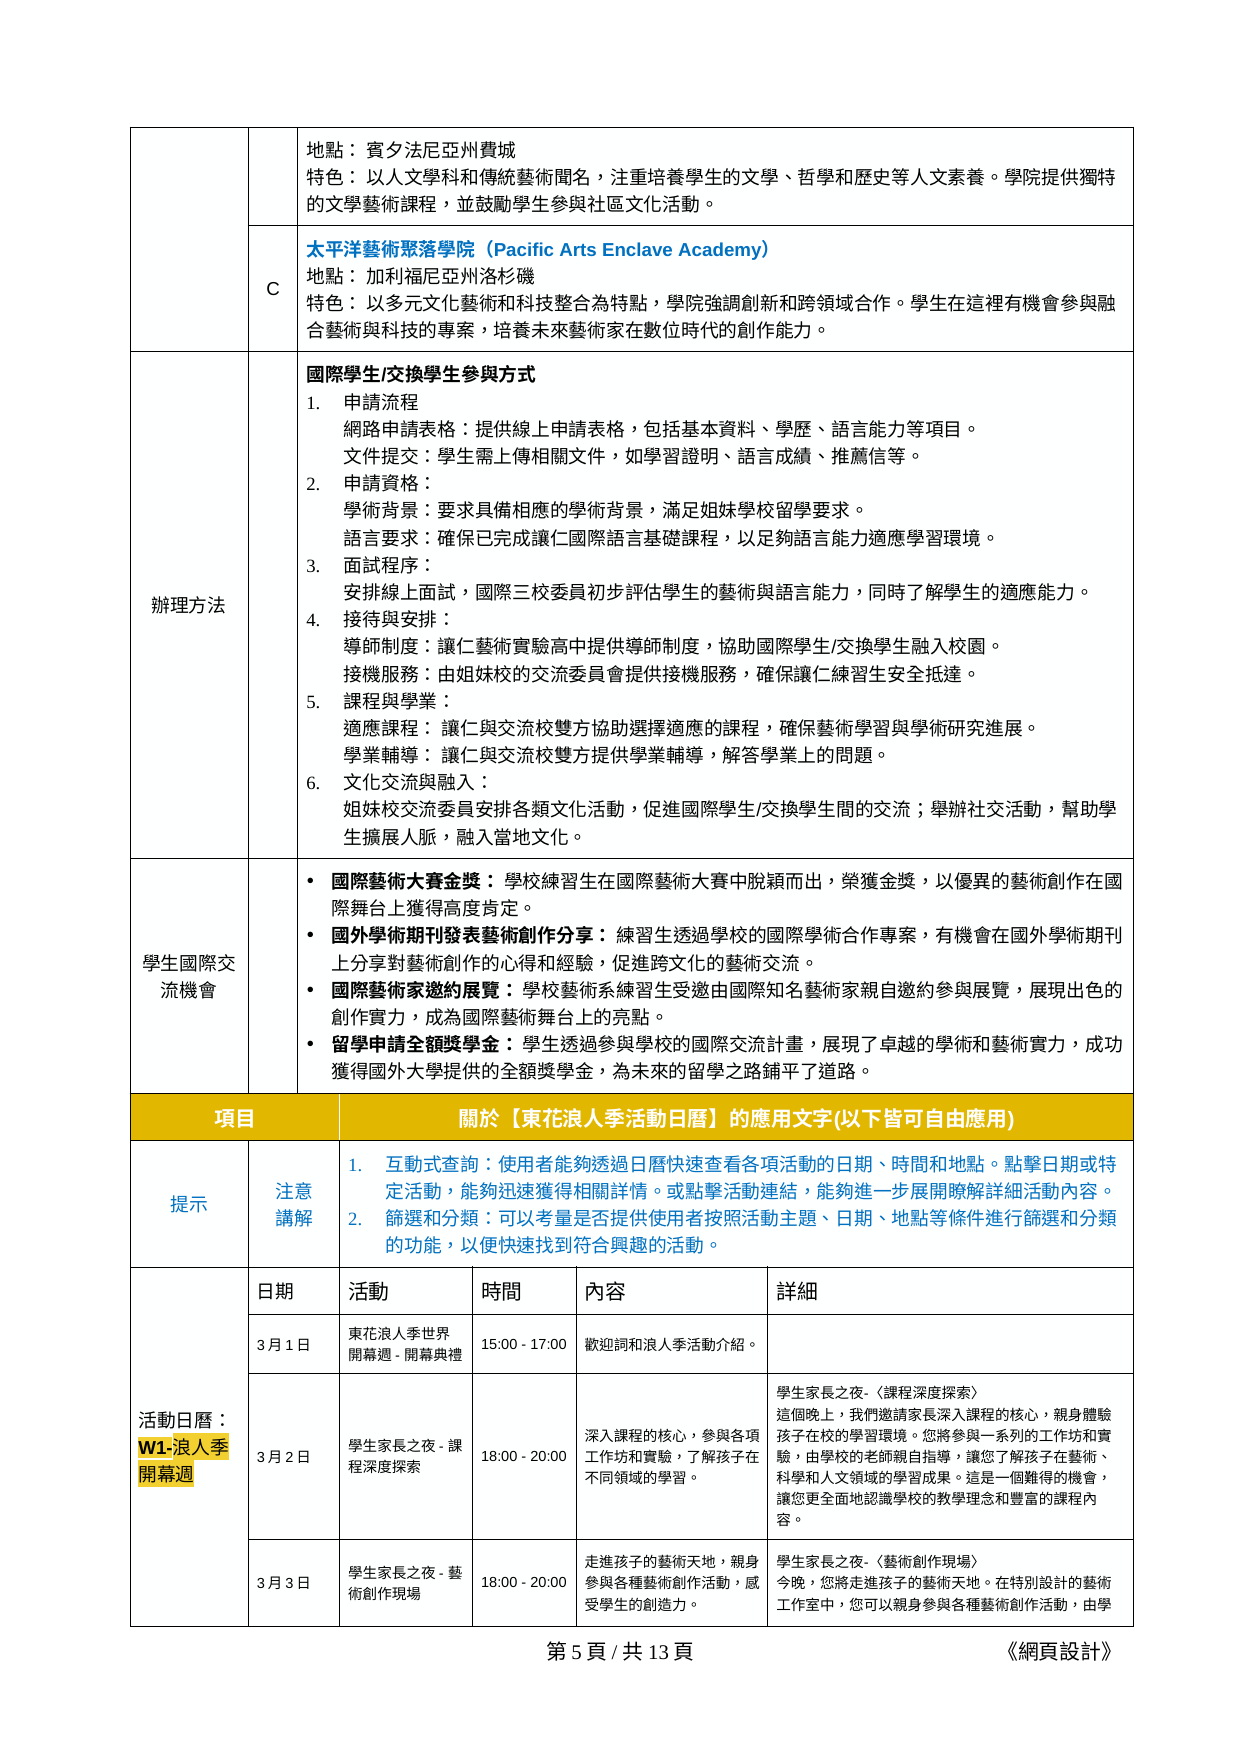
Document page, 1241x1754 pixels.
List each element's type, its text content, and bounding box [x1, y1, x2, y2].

table_header 項目 [131, 1094, 339, 1140]
table_cell 15:00 - 17:00 [473, 1315, 576, 1373]
table_cell 18:00 - 20:00 [473, 1374, 576, 1538]
table_cell 互動式查詢：使用者能夠透過日曆快速查看各項活動的日期、時間和地點。點擊日期或特定活動，能夠迅速獲得相關詳情。或點擊活動連結，能夠進一步展開瞭解詳細活動內容。 篩選和分類：可以考量是否提供使用者按照活動主題、日期、地點等條件進行篩選和分類的功能，以便快速找到符合興趣的活動。 [340, 1141, 1133, 1266]
table_cell 日期 [249, 1268, 339, 1314]
table_cell 18:00 - 20:00 [473, 1540, 576, 1626]
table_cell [577, 1540, 767, 1626]
table_cell 3月3日 [249, 1540, 339, 1626]
table_cell 國際藝術大賽金獎： 學校練習生在國際藝術大賽中脫穎而出，榮獲金獎，以優異的藝術創作在國際舞台上獲得高度肯定。 國外學術期刊發表藝術創作分享： 練習生透過學校的國際學術合作專案，有機會在國外學術期刊上分享對藝術創作的心得和經驗，促進跨文化的藝術交流。 國際藝術家邀約展覽： 學校藝術系練習生受邀由國際知名藝術家親自邀約參與展覽，展現出色的創作實力，成為國際藝術舞台上的亮點。 留學申請全額獎學金： 學生透過參與學校的國際交流計畫，展現了卓越的學術和藝術實力，成功獲得國外大學提供的全額獎學金，為未來的留學之路鋪平了道路。 [298, 859, 1133, 1092]
table_cell 活動日曆： W1-浪人季開幕週 [131, 1268, 248, 1626]
table_cell 3月1日 [249, 1315, 339, 1373]
table_cell 太平洋藝術聚落學院（Pacific Arts Enclave Academy） 地點： 加利福尼亞州洛杉磯 特色： 以多元文化藝術和科技整合為特點，學院強調創新和跨領域合作。學生在這裡有機會參與融合藝術與科技的專案，培養未來藝術家在數位時代的創作能力。 [298, 226, 1133, 351]
table_cell 3月2日 [249, 1374, 339, 1538]
table_cell 提示 [131, 1141, 248, 1266]
table_cell 詳細 [768, 1268, 1133, 1314]
table_cell [249, 352, 297, 858]
table_cell 學生國際交流機會 [131, 859, 248, 1092]
table_cell 歡迎詞和浪人季活動介紹。 [577, 1315, 767, 1373]
table_cell C [249, 226, 297, 351]
table_cell 學生家長之夜 - 藝術創作現場 [340, 1540, 472, 1626]
table_cell [768, 1315, 1133, 1373]
table_cell 學生家長之夜-〈課程深度探索〉 這個晚上，我們邀請家長深入課程的核心，親身體驗孩子在校的學習環境。您將參與一系列的工作坊和實驗，由學校的老師親自指導，讓您了解孩子在藝術、科學和人文領域的學習成果。這是一個難得的機會，讓您更全面地認識學校的教學理念和豐富的課程內容。 [768, 1374, 1133, 1538]
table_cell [768, 1540, 1133, 1626]
table_cell 國際學生/交換學生參與方式 申請流程 網路申請表格：提供線上申請表格，包括基本資料、學歷、語言能力等項目。 文件提交：學生需上傳相關文件，如學習證明、語言成績、推薦信等。 申請資格： 學術背景：要求具備相應的學術背景，滿足姐妹學校留學要求。 語言要求：確保已完成讓仁國際語言基礎課程，以足夠語言能力適應學習環境。 面試程序： 安排線上面試，國際三校委員初步評估學生的藝術與語言能力，同時了解學生的適應能力。 接待與安排： 導師制度：讓仁藝術實驗高中提供導師制度，協助國際學生/交換學生融入校園。 接機服務：由姐妹校的交流委員會提供接機服務，確保讓仁練習生安全抵達。 課程與學業： 適應課程： 讓仁與交流校雙方協助選擇適應的課程，確保藝術學習與學術研究進展。 學業輔導： 讓仁與交流校雙方提供學業輔導，解答學業上的問題。 文化交流與融入： 姐妹校交流委員安排各類文化活動，促進國際學生/交換學生間的交流；舉辦社交活動，幫助學生擴展人脈，融入當地文化。 [298, 352, 1133, 858]
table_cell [298, 128, 1133, 225]
table_header 關於【東花浪人季活動日曆】的應用文字(以下皆可自由應用) [340, 1094, 1133, 1140]
table_cell 注意 講解 [249, 1141, 339, 1266]
table_cell 辦理方法 [131, 352, 248, 858]
table_cell 時間 [473, 1268, 576, 1314]
table_cell 東花浪人季世界開幕週 - 開幕典禮 [340, 1315, 472, 1373]
table_cell 學生家長之夜 - 課程深度探索 [340, 1374, 472, 1538]
table_cell 深入課程的核心，參與各項工作坊和實驗，了解孩子在不同領域的學習。 [577, 1374, 767, 1538]
table_cell 內容 [577, 1268, 767, 1314]
table_cell [249, 859, 297, 1092]
table_cell B [249, 128, 297, 225]
table_cell 活動 [340, 1268, 472, 1314]
